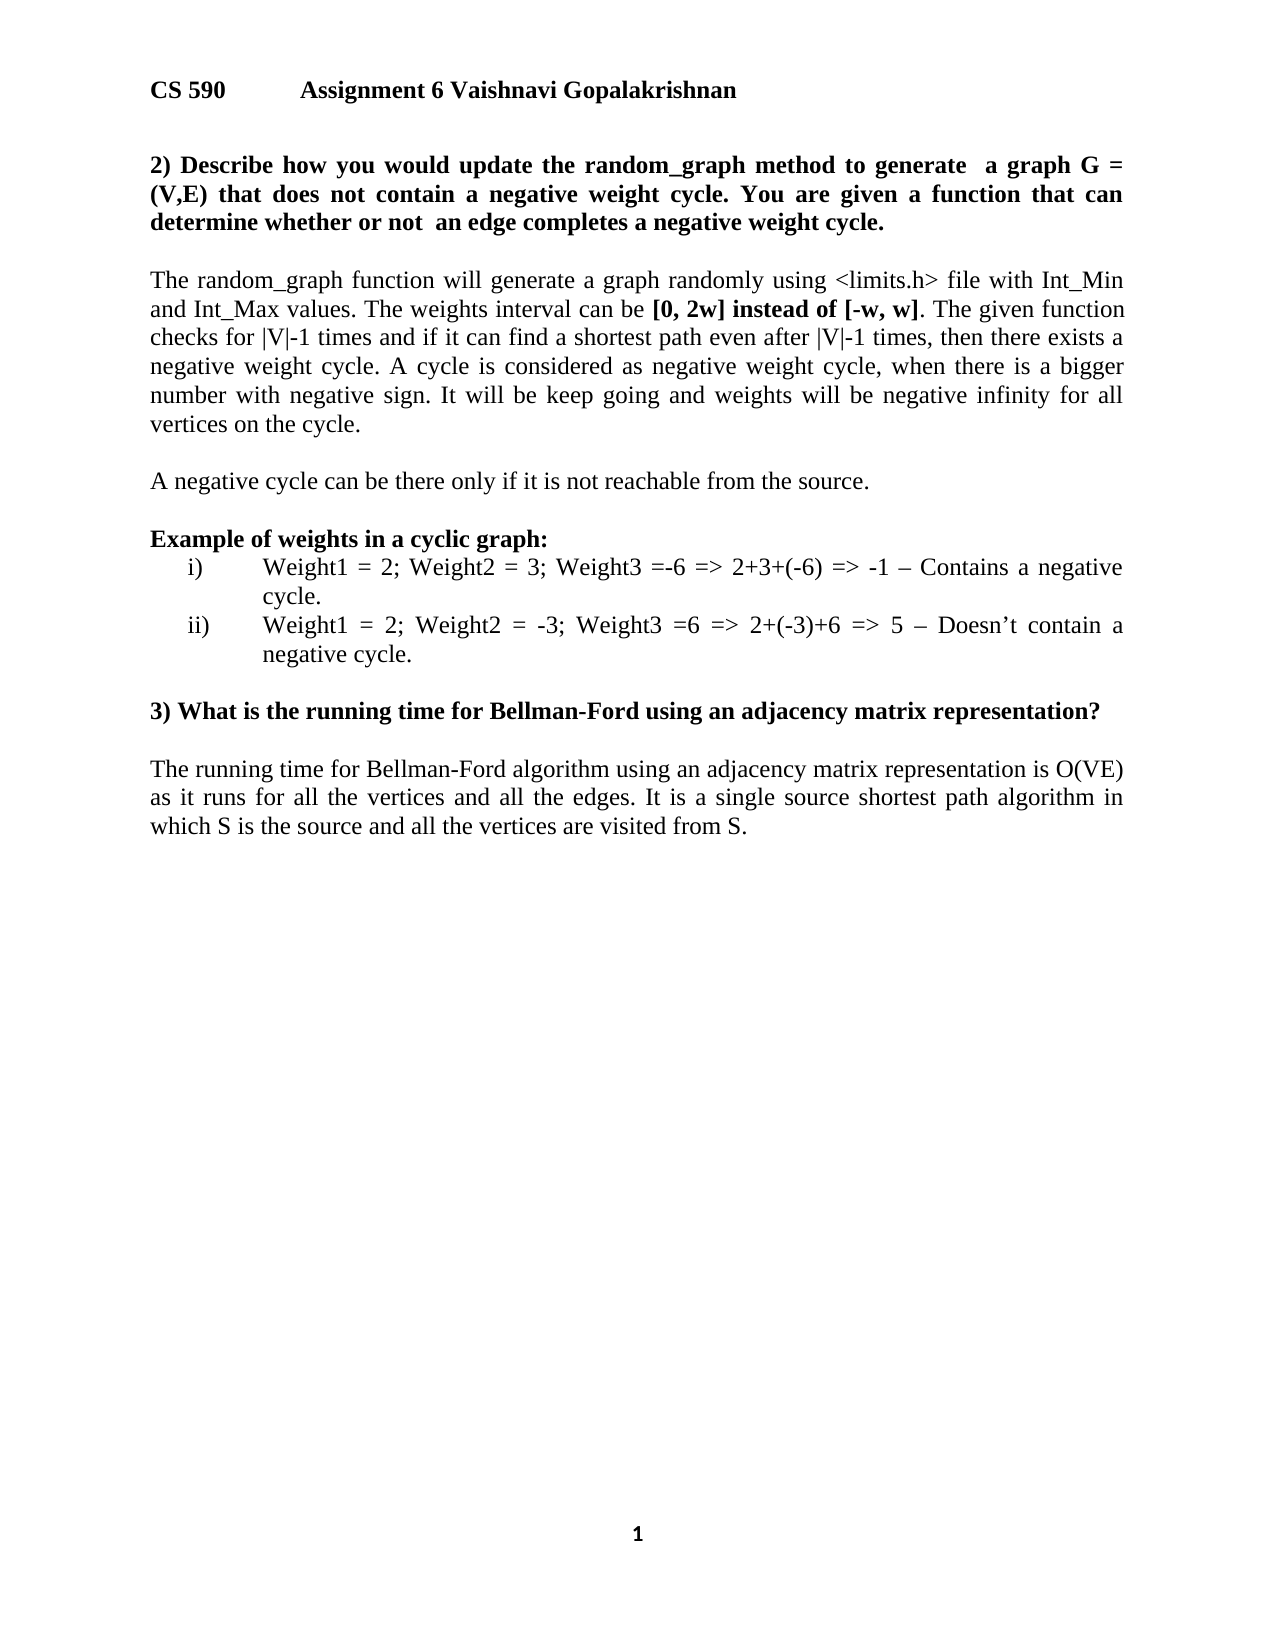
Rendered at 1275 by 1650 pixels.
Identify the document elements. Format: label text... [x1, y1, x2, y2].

text Example of weights in a cyclic graph: [150, 524, 1125, 552]
text The running time for Bellman-Ford algorithm using an adjacency matrix representation is O(VE) as it runs for all the vertices and all the edges. It is a single source shortest path algorithm in which S is the source and all the vertices are visited from S. [150, 754, 1125, 840]
list Weight1 = 2; Weight2 = 3; Weight3 =-6 => 2+3+(-6) => -1 – Contains a negative cycle. [187, 552, 1125, 610]
text 3) What is the running time for Bellman-Ford using an adjacency matrix representation? [150, 696, 1125, 725]
text The random_graph function will generate a graph randomly using <limits.h> file with Int_Min and Int_Max values. The weights interval can be [0, 2w] instead of [-w, w]. The given function checks for |V|-1 times and if it can find a shortest path even after |V|-1 times, then there exists a negative weight cycle. A cycle is considered as negative weight cycle, when there is a bigger number with negative sign. It will be keep going and weights will be negative infinity for all vertices on the cycle. [150, 265, 1125, 437]
text A negative cycle can be there only if it is not reachable from the source. [150, 466, 1125, 495]
text 2) Describe how you would update the random_graph method to generate a graph G = (V,E) that does not contain a negative weight cycle. You are given a function that can determine whether or not an edge completes a negative weight cycle. [150, 150, 1125, 236]
list Weight1 = 2; Weight2 = -3; Weight3 =6 => 2+(-3)+6 => 5 – Doesn’t contain a negative cycle. [187, 610, 1125, 667]
